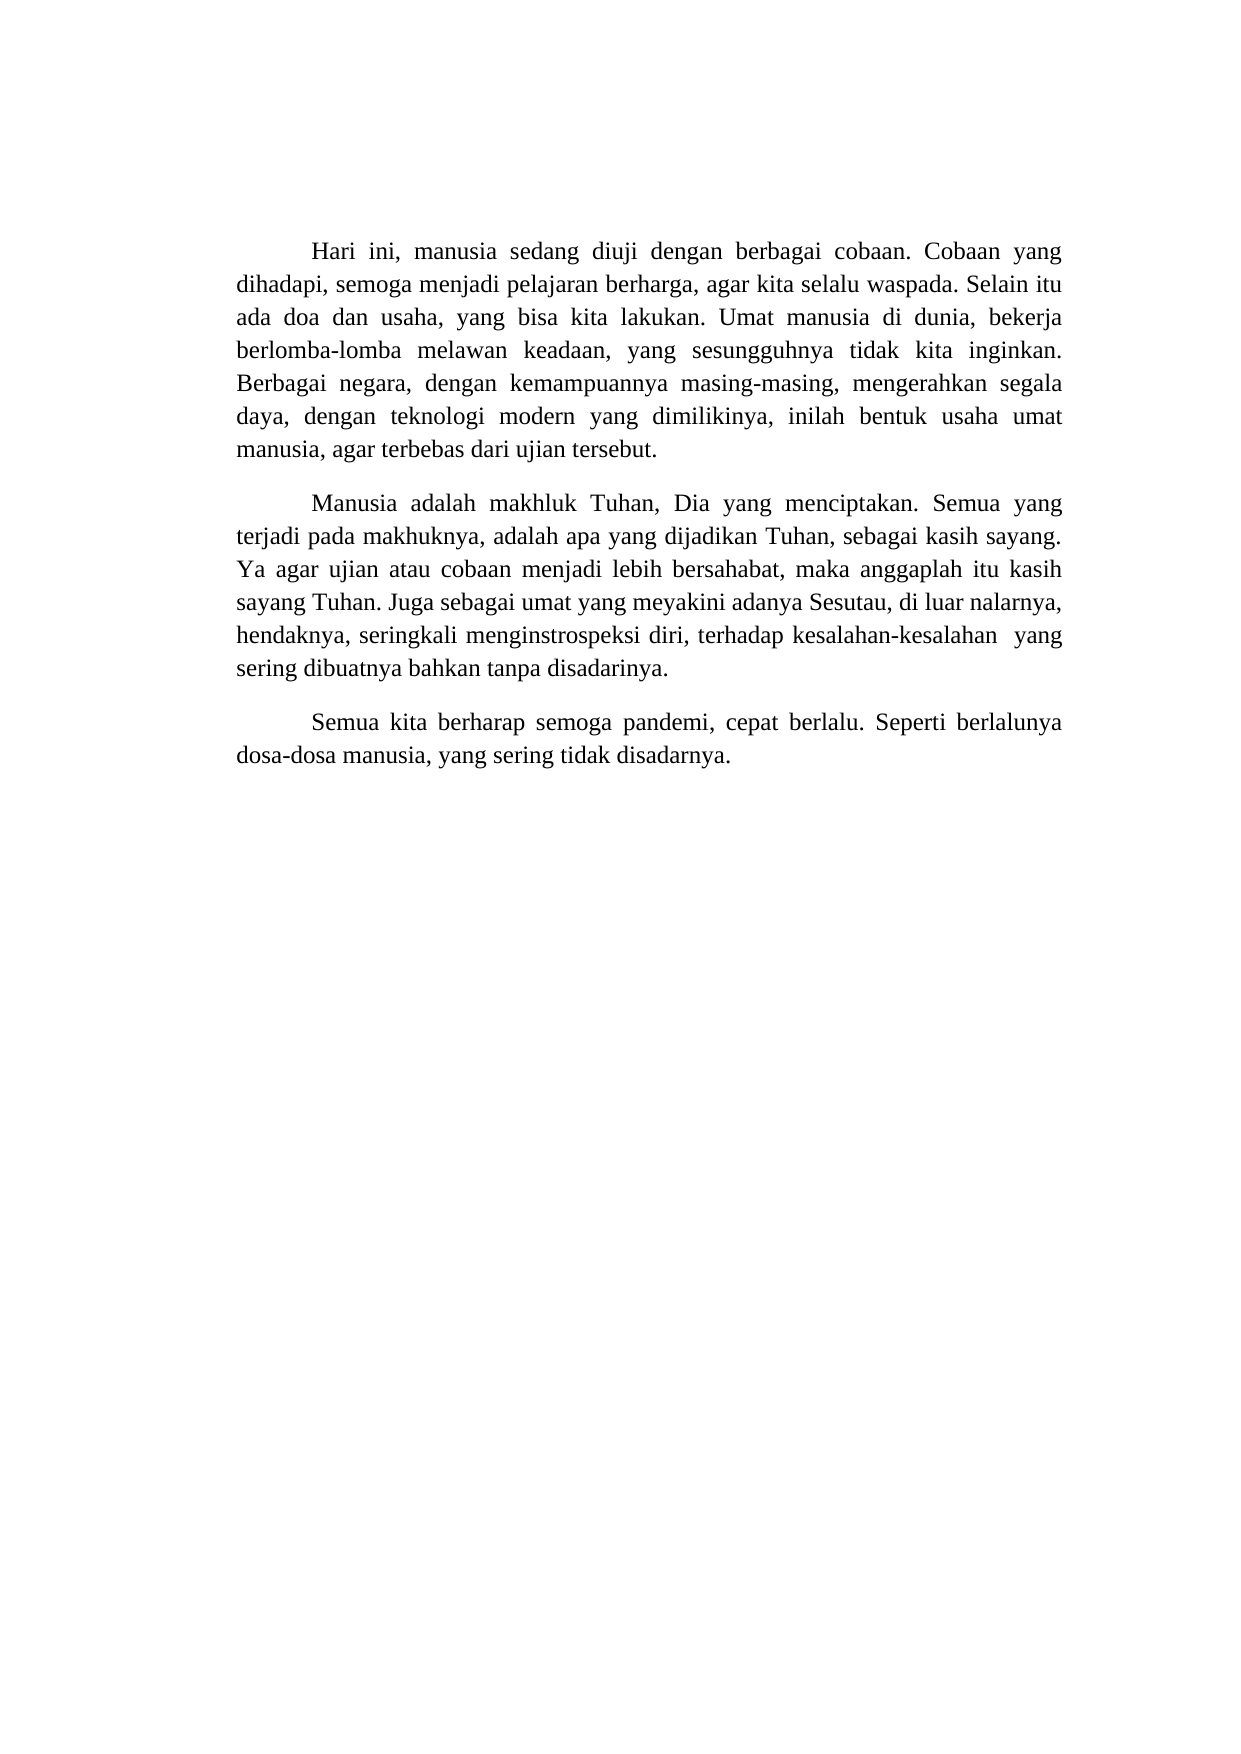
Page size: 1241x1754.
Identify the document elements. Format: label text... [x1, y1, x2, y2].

text Semua kita berharap semoga pandemi, cepat berlalu. Seperti berlalunya dosa-dosa manusia, yang sering tidak disadarnya. [236, 707, 1063, 769]
text Hari ini, manusia sedang diuji dengan berbagai cobaan. Cobaan yang dihadapi, semoga menjadi pelajaran berharga, agar kita selalu waspada. Selain itu ada doa dan usaha, yang bisa kita lakukan. Umat manusia di dunia, bekerja berlomba-lomba melawan keadaan, yang sesungguhnya tidak kita inginkan. Berbagai negara, dengan kemampuannya masing-masing, mengerahkan segala daya, dengan teknologi modern yang dimilikinya, inilah bentuk usaha umat manusia, agar terbebas dari ujian tersebut. [236, 236, 1063, 463]
text Manusia adalah makhluk Tuhan, Dia yang menciptakan. Semua yang terjadi pada makhuknya, adalah apa yang dijadikan Tuhan, sebagai kasih sayang. Ya agar ujian atau cobaan menjadi lebih bersahabat, maka anggaplah itu kasih sayang Tuhan. Juga sebagai umat yang meyakini adanya Sesutau, di luar nalarnya, hendaknya, seringkali menginstrospeksi diri, terhadap kesalahan-kesalahan yang sering dibuatnya bahkan tanpa disadarinya. [236, 488, 1063, 682]
